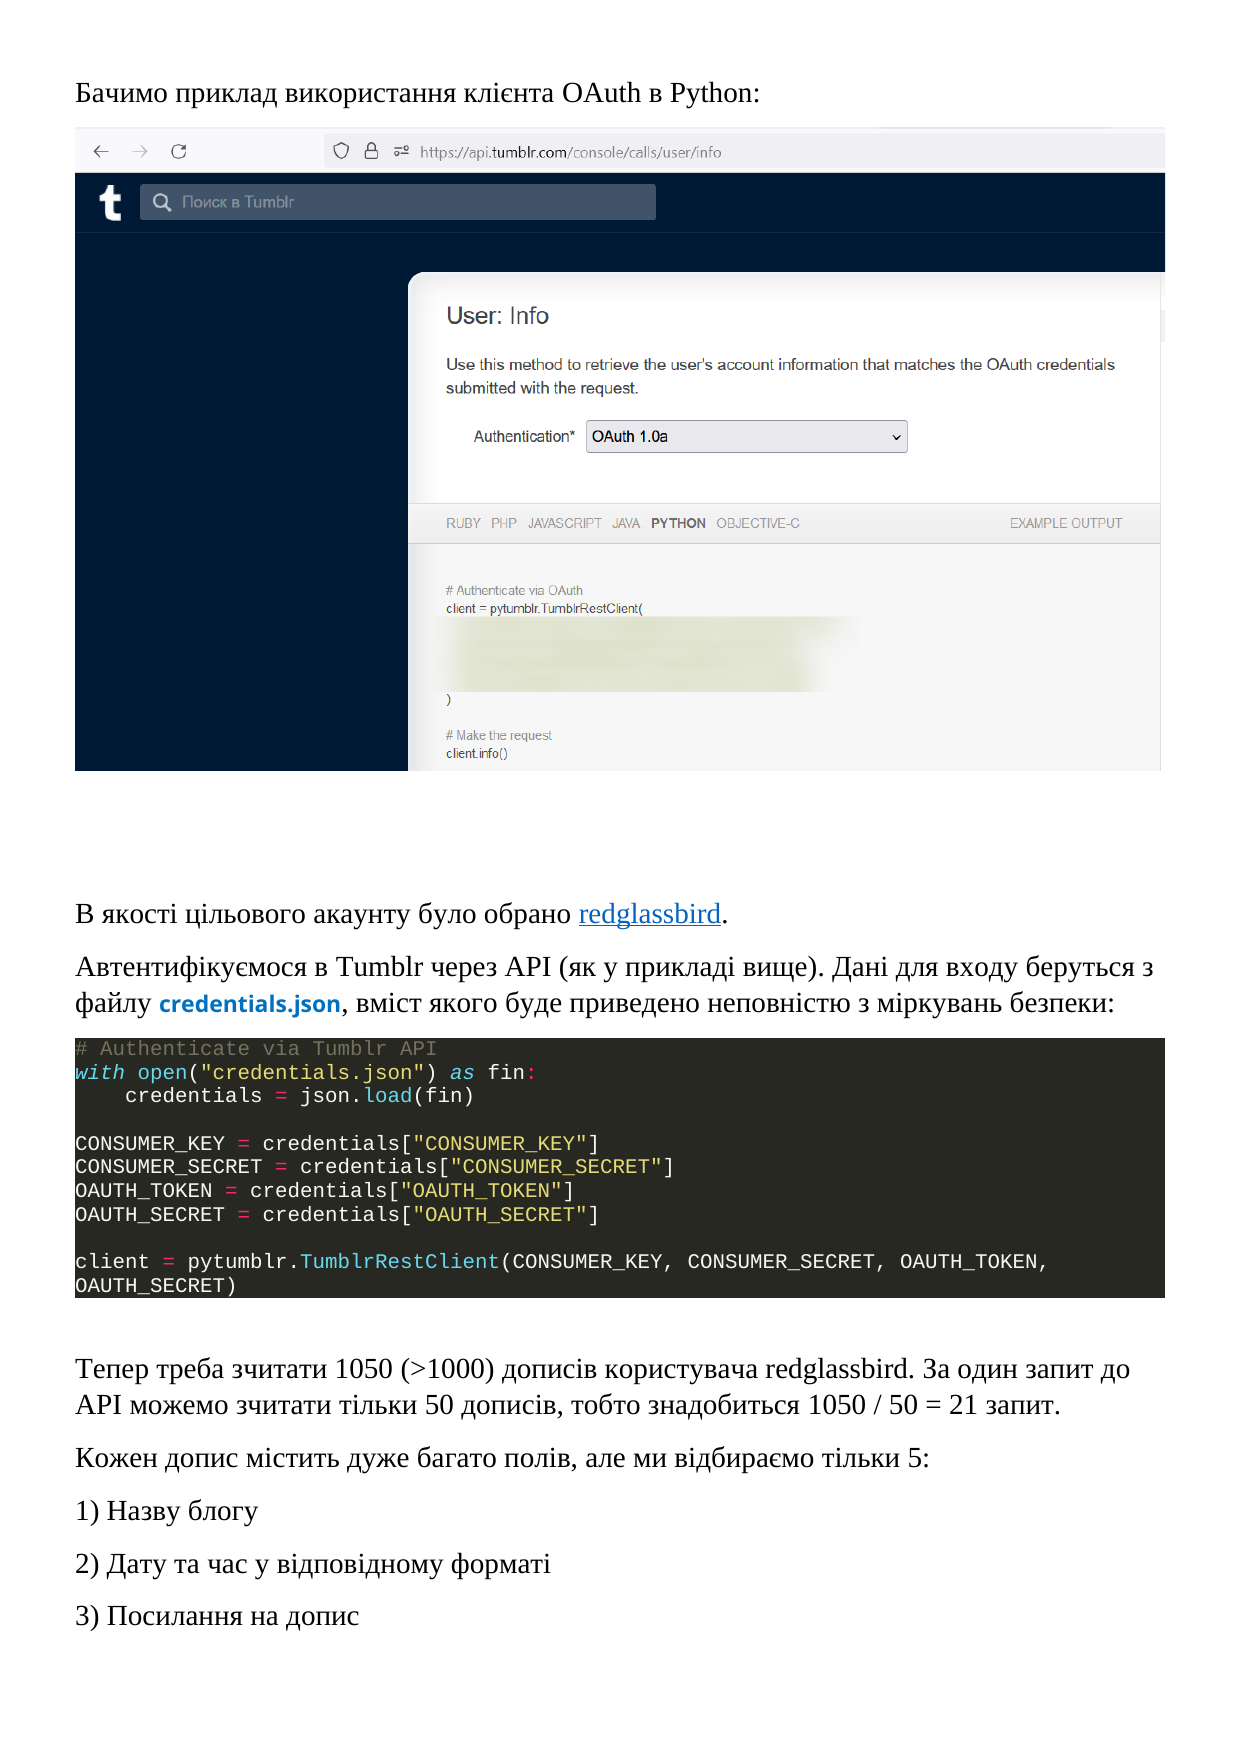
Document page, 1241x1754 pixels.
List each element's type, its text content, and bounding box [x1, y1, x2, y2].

text 2) Дату та час у відповідному форматі [75, 1546, 1165, 1579]
text Бачимо приклад використання клієнта OAuth в Python: [75, 75, 1165, 108]
text 1) Назву блогу [75, 1493, 1165, 1526]
text Тепер треба зчитати 1050 (>1000) дописів користувача redglassbird. За один запит до API можемо зчитати тільки 50 дописів, тобто знадобиться 1050 / 50 = 21 запит. [75, 1351, 1165, 1421]
picture [75, 127, 1166, 771]
text В якості цільового акаунту було обрано redglassbird. [75, 896, 1165, 929]
text Кожен допис містить дуже багато полів, але ми відбираємо тільки 5: [75, 1440, 1165, 1474]
text 3) Посилання на допис [75, 1598, 1165, 1632]
text Автентифікуємося в Tumblr через API (як у прикладі вище). Дані для входу беруться з файлу credentials.json, вміст якого буде приведено неповністю з міркувань безпеки: [75, 949, 1165, 1019]
text # Authenticate via Tumblr API with open("credentials.json") as fin: credentials = json.load(fin) CONSUMER_KEY = credentials["CONSUMER_KEY"] CONSUMER_SECRET = credentials["CONSUMER_SECRET"] OAUTH_TOKEN = credentials["OAUTH_TOKEN"] OAUTH_SECRET = credentials["OAUTH_SECRET"] client = pytumblr.TumblrRestClient(CONSUMER_KEY, CONSUMER_SECRET, OAUTH_TOKEN, OAUTH_SECRET) [75, 1038, 1165, 1298]
